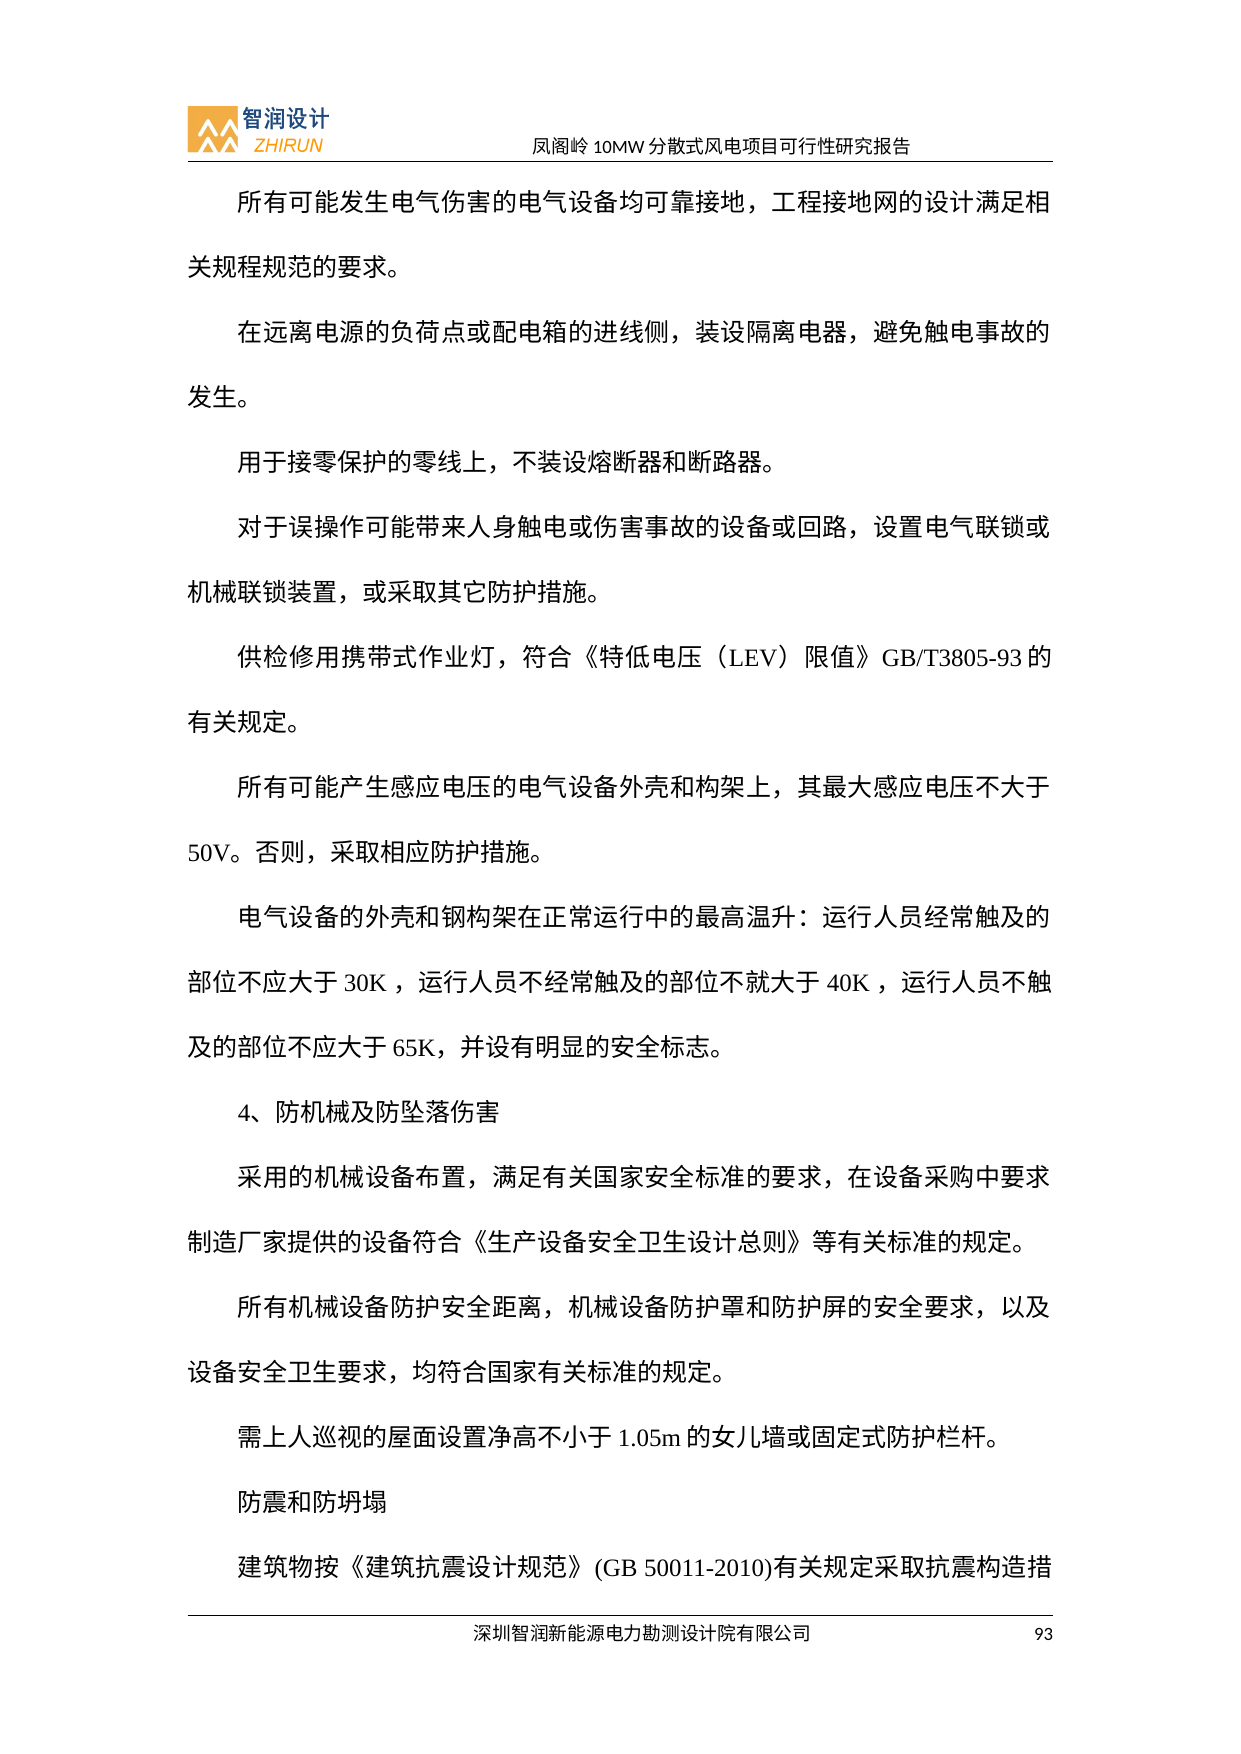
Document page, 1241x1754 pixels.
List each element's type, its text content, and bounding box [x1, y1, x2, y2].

text 采用的机械设备布置，满足有关国家安全标准的要求，在设备采购中要求制造厂家提供的设备符合《生产设备安全卫生设计总则》等有关标准的规定。 [187, 1143, 1053, 1273]
text 需上人巡视的屋面设置净高不小于的女儿墙或固定式防护栏杆。 [187, 1403, 1053, 1468]
text 用于接零保护的零线上，不装设熔断器和断路器。 [187, 428, 1053, 493]
text 电气设备的外壳和钢构架在正常运行中的最高温升：运行人员经常触及的部位不应大于30K ，运行人员不经常触及的部位不就大于40K ，运行人员不触及的部位不应大于65K，并设有明显的安全标志。 [187, 883, 1053, 1078]
text 对于误操作可能带来人身触电或伤害事故的设备或回路，设置电气联锁或机械联锁装置，或采取其它防护措施。 [187, 493, 1053, 623]
text 建筑物按《建筑抗震设计规范》(GB 50011-2010)有关规定采取抗震构造措施。 [187, 1533, 1053, 1598]
picture [187, 103, 330, 154]
text 4、防机械及防坠落伤害 [187, 1078, 1053, 1143]
text 防震和防坍塌 [187, 1468, 1053, 1533]
text 所有机械设备防护安全距离，机械设备防护罩和防护屏的安全要求，以及设备安全卫生要求，均符合国家有关标准的规定。 [187, 1273, 1053, 1403]
text 所有可能发生电气伤害的电气设备均可靠接地，工程接地网的设计满足相关规程规范的要求。 [187, 168, 1053, 298]
text 在远离电源的负荷点或配电箱的进线侧，装设隔离电器，避免触电事故的发生。 [187, 298, 1053, 428]
text 所有可能产生感应电压的电气设备外壳和构架上，其最大感应电压不大于50V。否则，采取相应防护措施。 [187, 753, 1053, 883]
text 供检修用携带式作业灯，符合《特低电压（LEV）限值》GB/T3805-93的有关规定。 [187, 623, 1053, 753]
